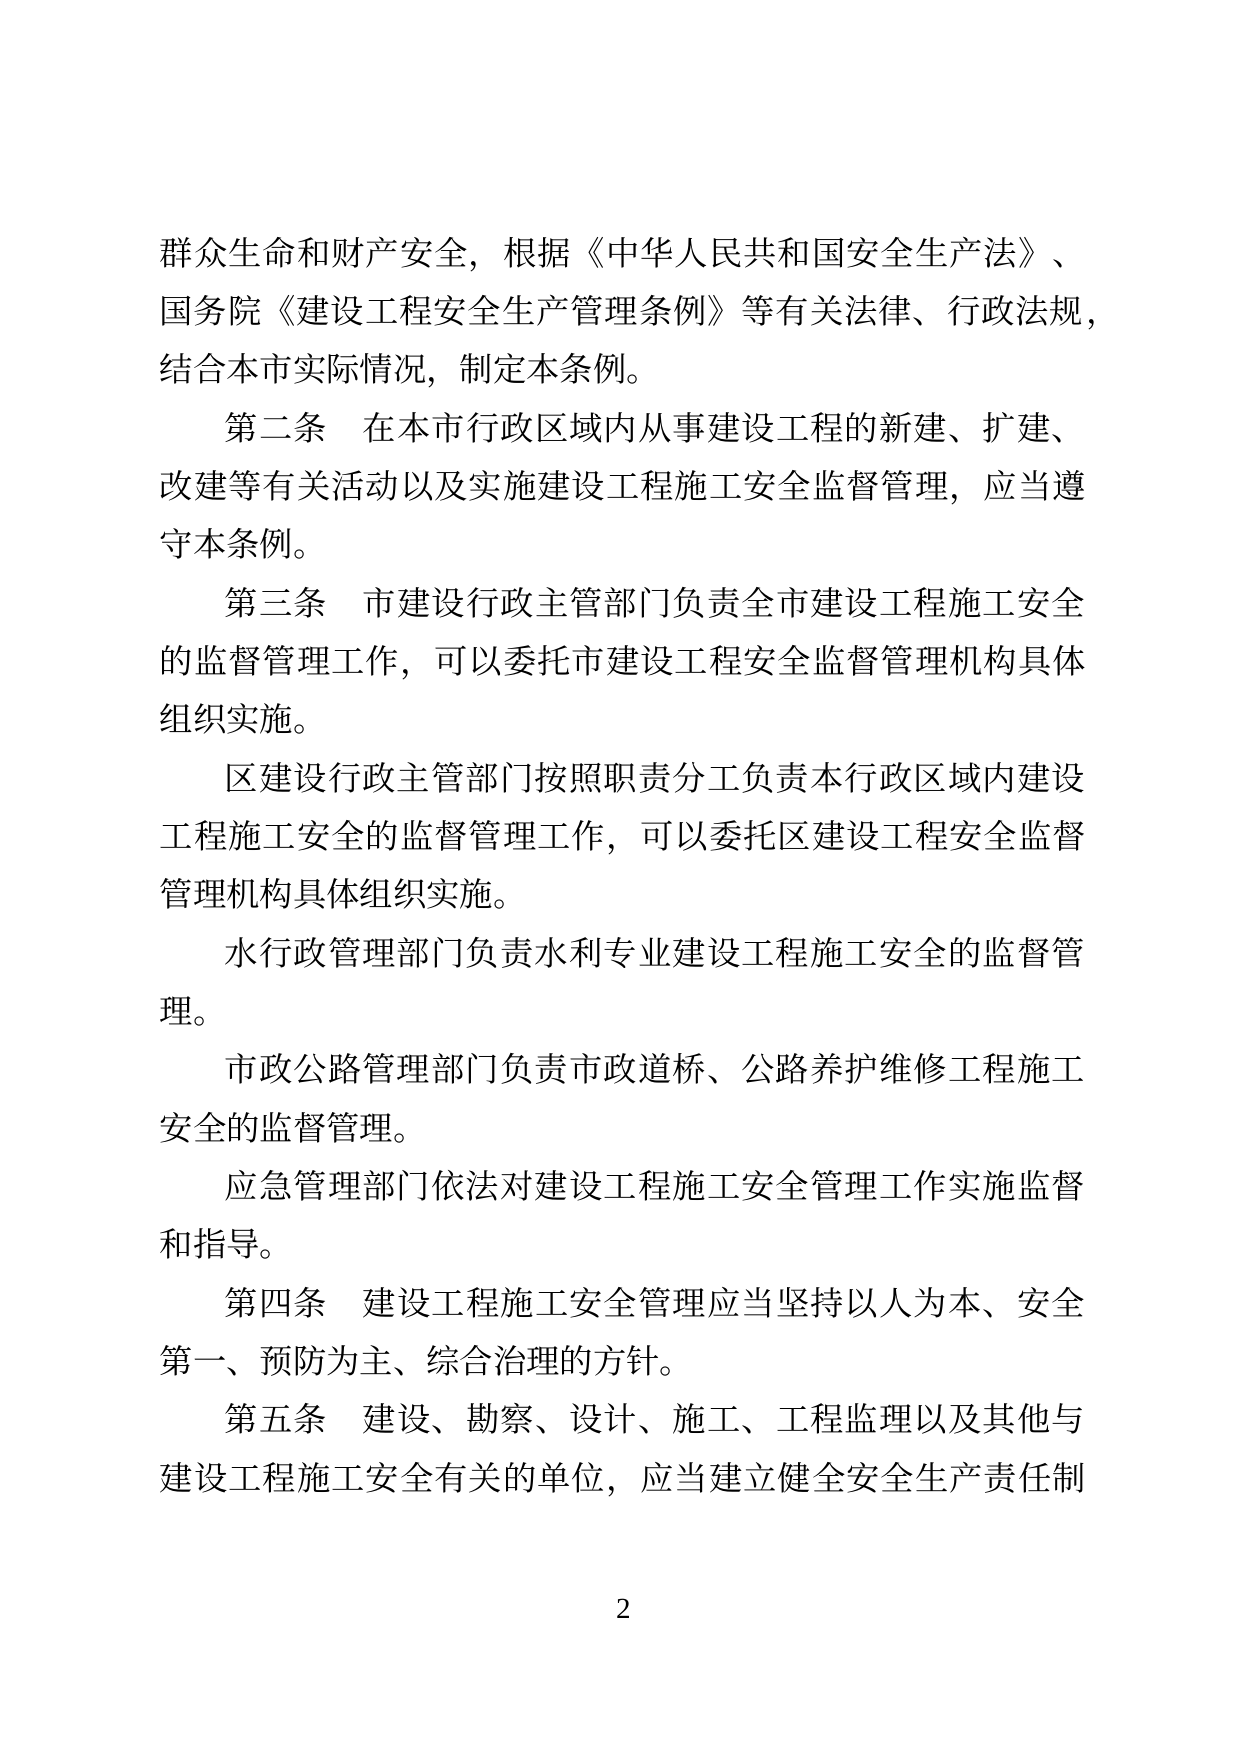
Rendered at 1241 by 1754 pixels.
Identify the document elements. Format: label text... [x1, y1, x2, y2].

text 水行政管理部门负责水利专业建设工程施工安全的监督管理。 [159, 918, 1087, 1035]
text 第二条 在本市行政区域内从事建设工程的新建、扩建、改建等有关活动以及实施建设工程施工安全监督管理，应当遵守本条例。 [159, 393, 1087, 568]
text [159, 1385, 1087, 1502]
text 应急管理部门依法对建设工程施工安全管理工作实施监督和指导。 [159, 1152, 1087, 1268]
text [159, 218, 1087, 393]
text 第三条 市建设行政主管部门负责全市建设工程施工安全的监督管理工作，可以委托市建设工程安全监督管理机构具体组织实施。 [159, 568, 1087, 743]
text 市政公路管理部门负责市政道桥、公路养护维修工程施工安全的监督管理。 [159, 1035, 1087, 1152]
text 区建设行政主管部门按照职责分工负责本行政区域内建设工程施工安全的监督管理工作，可以委托区建设工程安全监督管理机构具体组织实施。 [159, 743, 1087, 918]
text 第四条 建设工程施工安全管理应当坚持以人为本、安全第一、预防为主、综合治理的方针。 [159, 1268, 1087, 1385]
